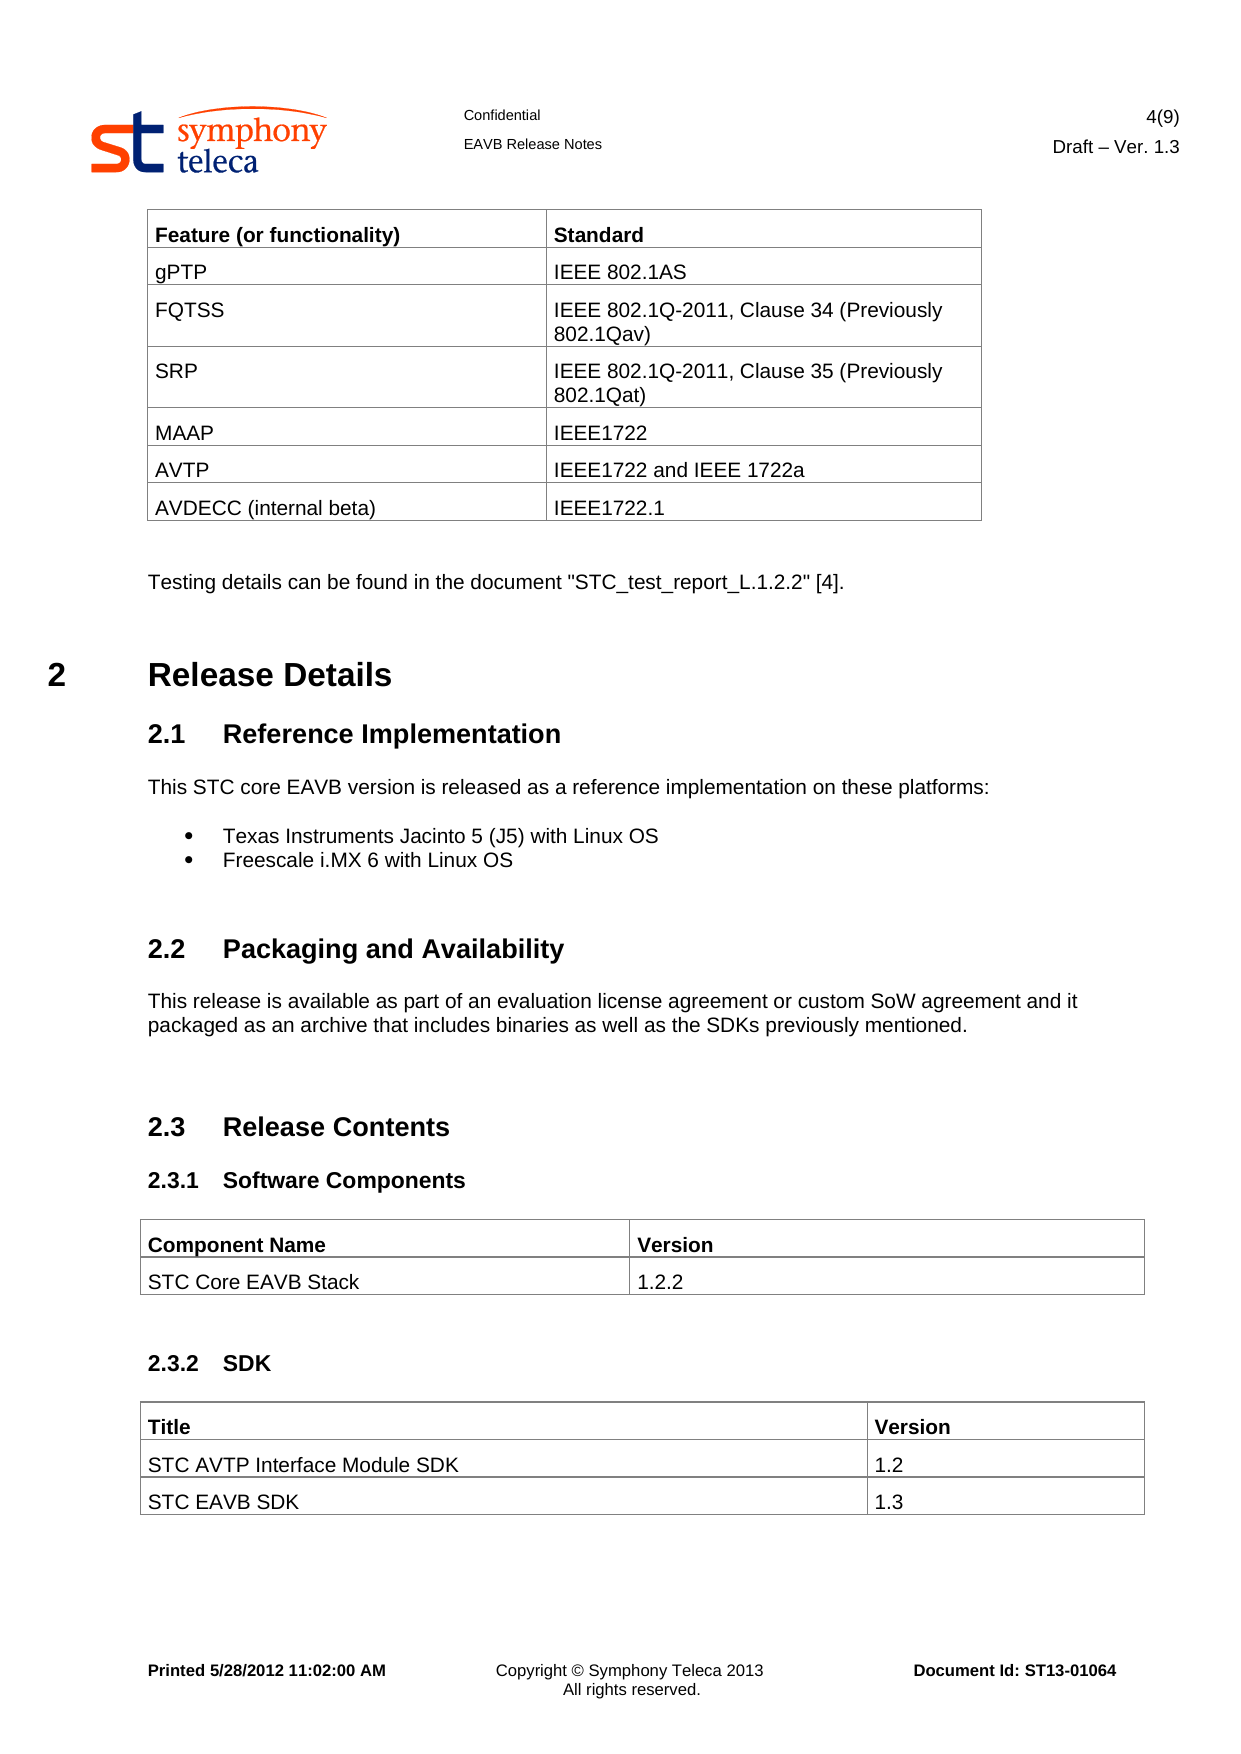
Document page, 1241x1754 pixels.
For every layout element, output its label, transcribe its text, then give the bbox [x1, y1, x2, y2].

subtitle Release Details [47, 655, 1152, 693]
table_cell STC EAVB SDK [141, 1478, 867, 1514]
table_header Component Name [141, 1220, 629, 1256]
subtitle Packaging and Availability [148, 933, 1152, 964]
table_cell gPTP [148, 248, 546, 284]
subtitle Software Components [148, 1167, 1152, 1194]
table_cell 1.3 [868, 1478, 1144, 1514]
table_cell AVDECC (internal beta) [148, 483, 546, 519]
table_cell 1.2 [868, 1440, 1144, 1476]
table_cell AVTP [148, 446, 546, 482]
table_header Title [141, 1403, 867, 1439]
table_cell IEEE1722 [547, 408, 981, 444]
table_cell 1.2.2 [630, 1258, 1144, 1294]
list Freescale i.MX 6 with Linux OS [185, 848, 1152, 872]
table_cell IEEE 802.1Q-2011, Clause 34 (Previously 802.1Qav) [547, 285, 981, 346]
table_header Feature (or functionality) [148, 210, 546, 247]
table_cell FQTSS [148, 285, 546, 346]
table_cell IEEE1722 and IEEE 1722a [547, 446, 981, 482]
table_cell STC Core EAVB Stack [141, 1258, 629, 1294]
table_header Standard [547, 210, 981, 247]
table_cell MAAP [148, 408, 546, 444]
table_cell IEEE1722.1 [547, 483, 981, 519]
subtitle Release Contents [148, 1111, 1152, 1142]
subtitle SDK [148, 1350, 1152, 1376]
table_cell STC AVTP Interface Module SDK [141, 1440, 867, 1476]
table_header Version [868, 1403, 1144, 1439]
text Testing details can be found in the document "STC_test_report_L.1.2.2" [4]. [148, 569, 1152, 593]
text This release is available as part of an evaluation license agreement or custom SoW agreement and it packaged as an archive that includes binaries as well as the SDKs previously mentioned. [148, 989, 1152, 1037]
text This STC core EAVB version is released as a reference implementation on these platforms: [148, 774, 1152, 798]
table_cell IEEE 802.1Q-2011, Clause 35 (Previously 802.1Qat) [547, 347, 981, 407]
table_header Version [630, 1220, 1144, 1256]
table_cell IEEE 802.1AS [547, 248, 981, 284]
subtitle Reference Implementation [148, 718, 1152, 749]
table_cell SRP [148, 347, 546, 407]
list Texas Instruments Jacinto 5 (J5) with Linux OS [185, 823, 1152, 848]
